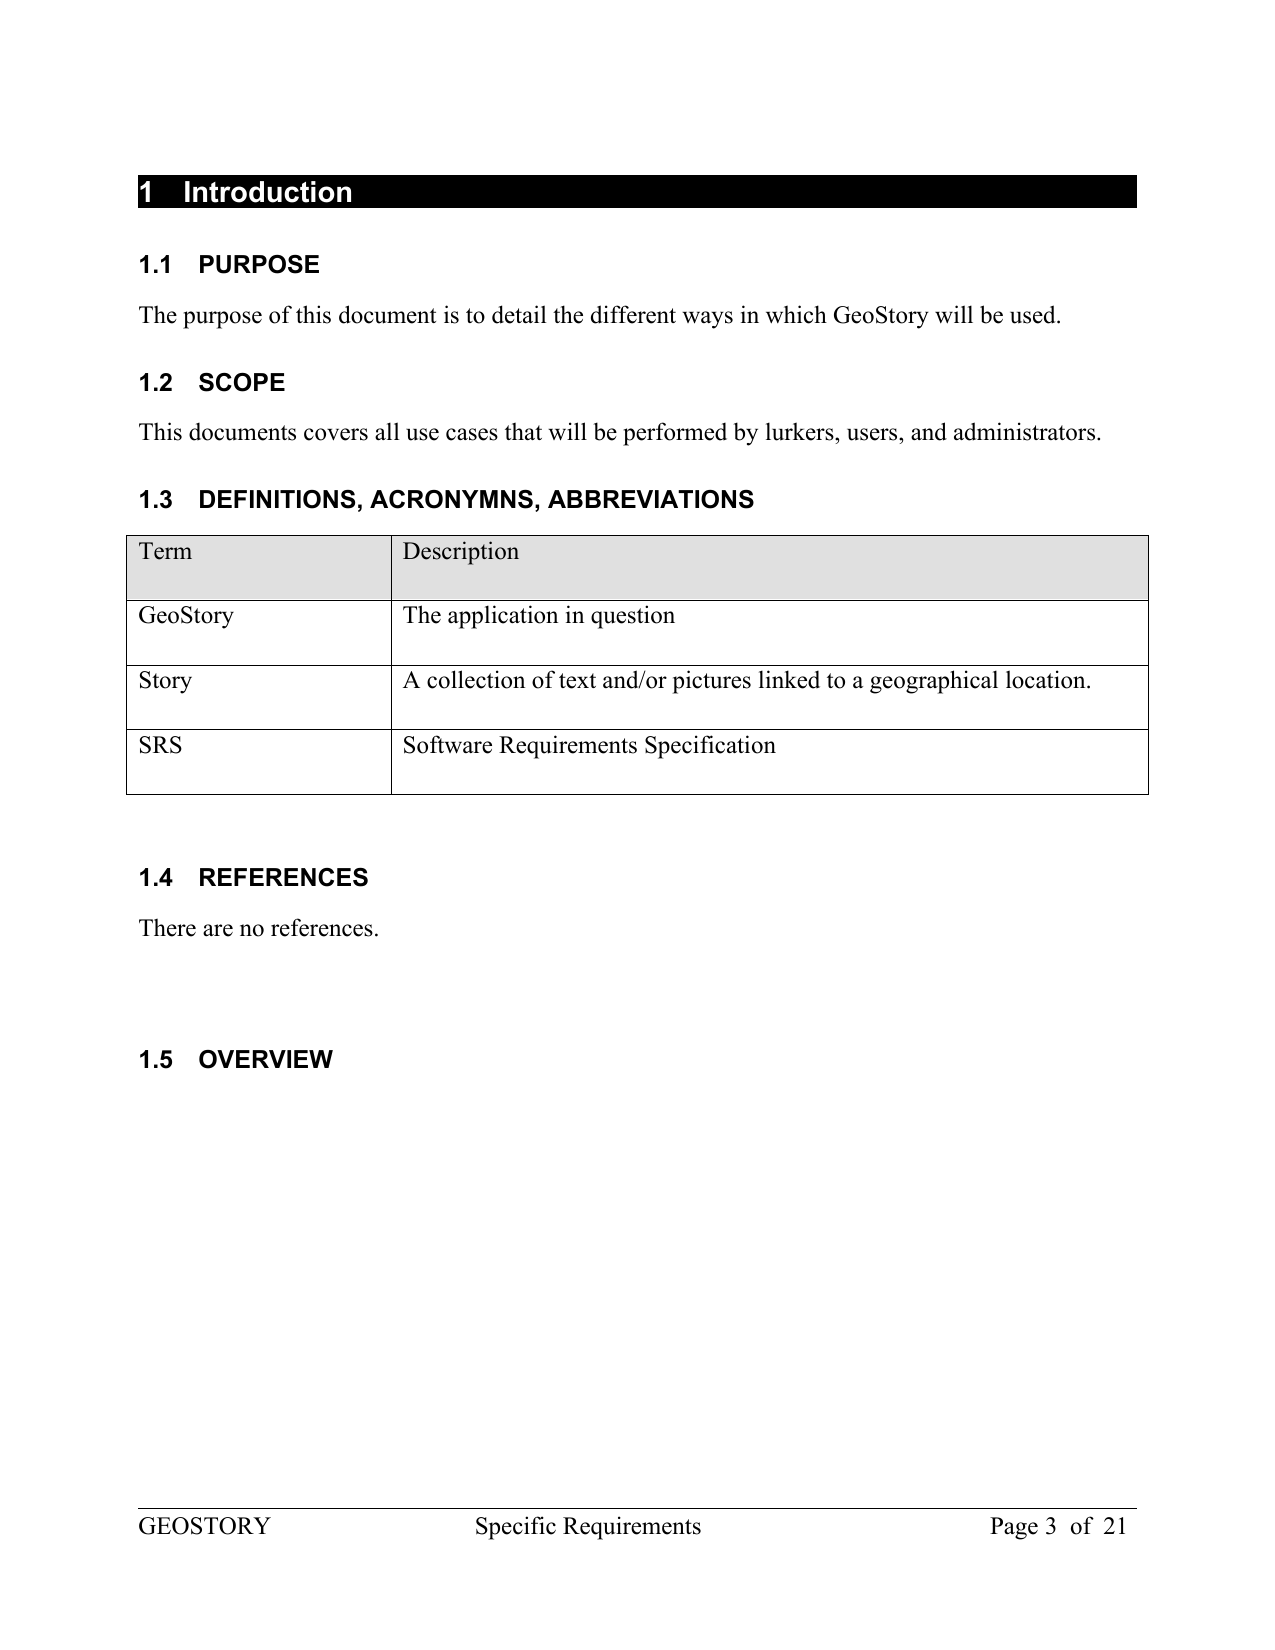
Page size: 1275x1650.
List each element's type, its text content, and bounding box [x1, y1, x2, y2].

table_header Term [127, 536, 391, 599]
subtitle Overview [138, 1045, 1137, 1074]
table_cell Software Requirements Specification [392, 730, 1148, 794]
table_cell A collection of text and/or pictures linked to a geographical location. [392, 666, 1148, 729]
subtitle Introduction [138, 175, 1137, 208]
subtitle Definitions, acronymns, abbreviations [138, 485, 1137, 514]
table_header Description [392, 536, 1148, 599]
text This documents covers all use cases that will be performed by lurkers, users, and administrators. [138, 417, 1137, 446]
subtitle References [138, 863, 1137, 892]
table_cell The application in question [392, 601, 1148, 664]
subtitle Scope [138, 368, 1137, 397]
subtitle Purpose [138, 250, 1137, 279]
table_cell GeoStory [127, 601, 391, 664]
table_cell SRS [127, 730, 391, 794]
text The purpose of this document is to detail the different ways in which GeoStory will be used. [138, 300, 1137, 328]
text There are no references. [138, 913, 1137, 942]
table_cell Story [127, 666, 391, 729]
